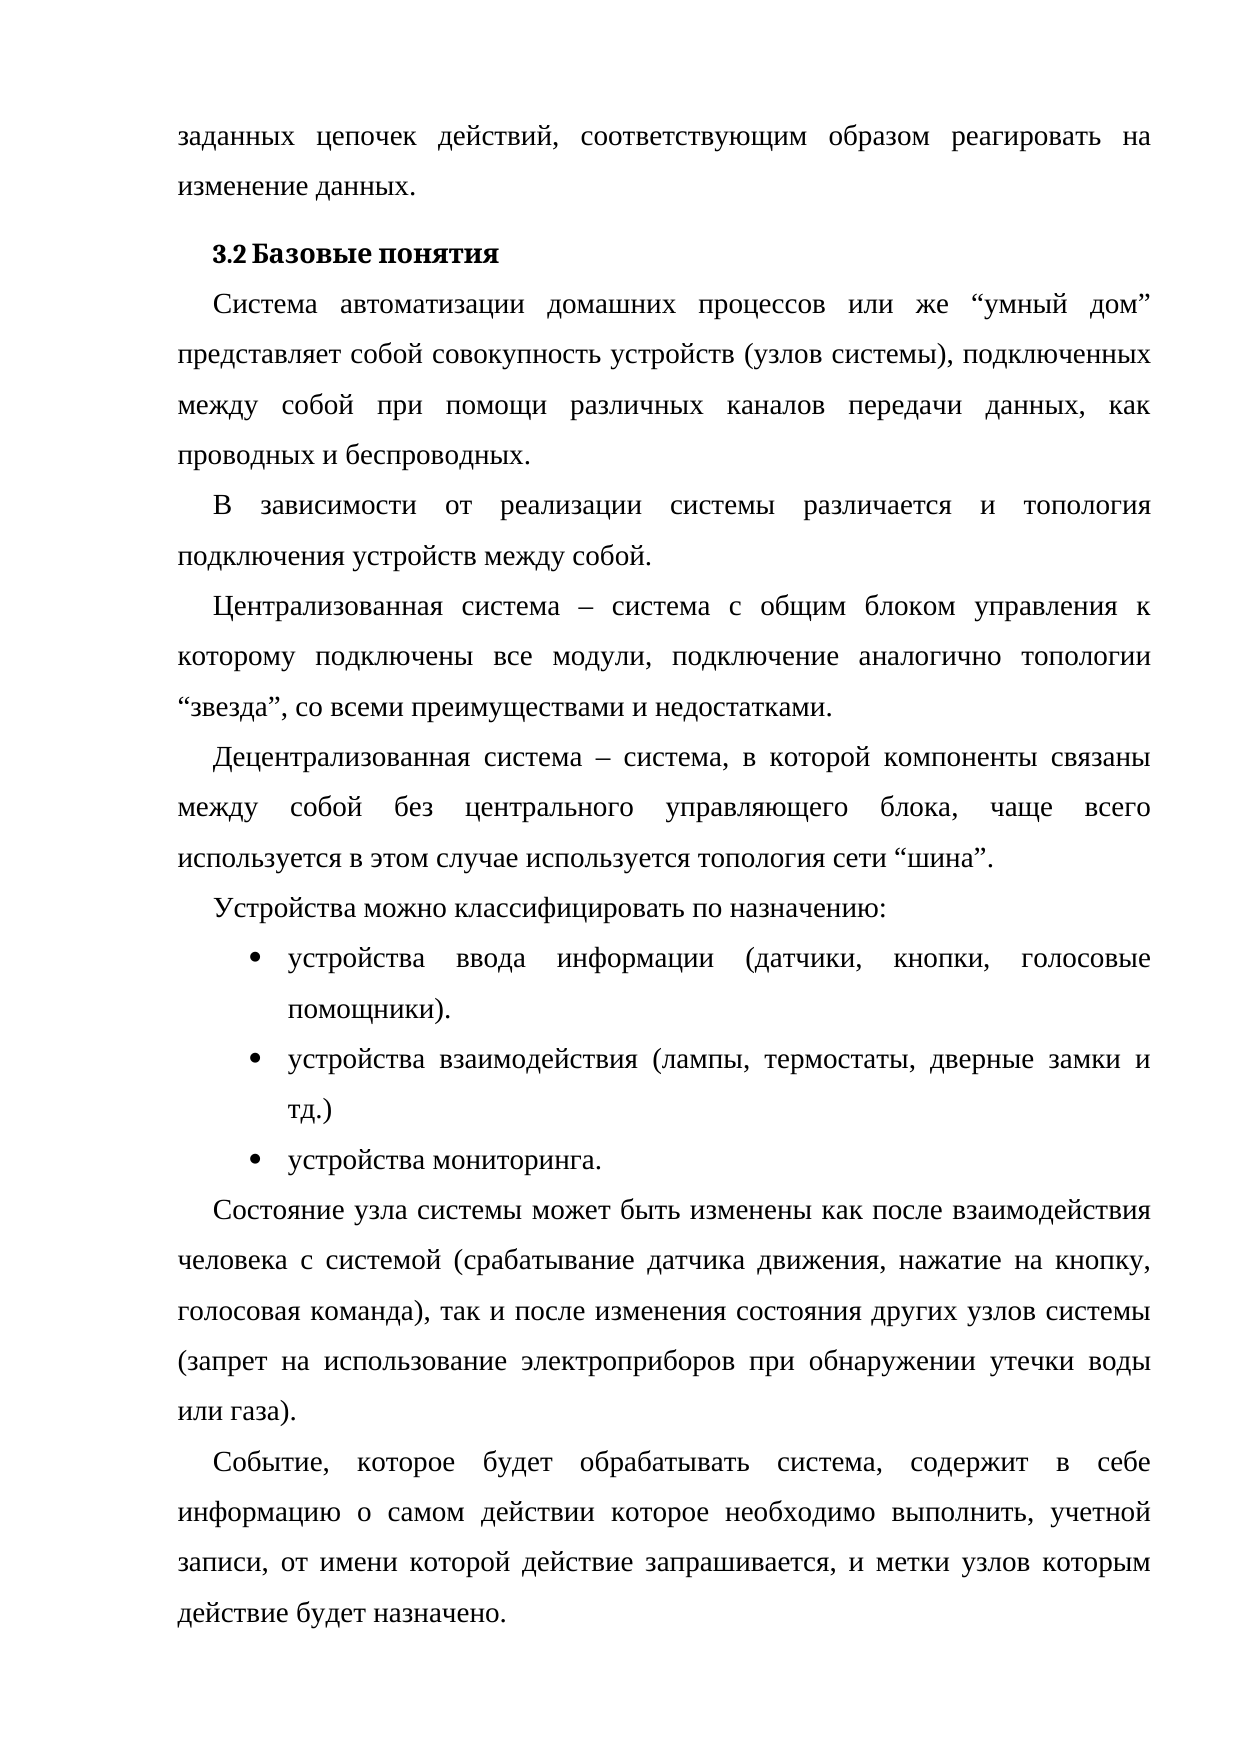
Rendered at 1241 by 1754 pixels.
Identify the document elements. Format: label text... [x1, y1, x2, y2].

text Система автоматизации домашних процессов или же “умный дом” представляет собой совокупность устройств (узлов системы), подключенных между собой при помощи различных каналов передачи данных, как проводных и беспроводных. [177, 286, 1152, 471]
list устройства взаимодействия (лампы, термостаты, дверные замки и тд.) [250, 1041, 1152, 1125]
subtitle 3.2 Базовые понятия [177, 239, 1152, 271]
text Событие, которое будет обрабатывать система, содержит в себе информацию о самом действии которое необходимо выполнить, учетной записи, от имени которой действие запрашивается, и метки узлов которым действие будет назначено. [177, 1444, 1152, 1628]
text Устройства можно классифицировать по назначению: [177, 890, 1152, 923]
text Состояние узла системы может быть изменены как после взаимодействия человека с системой (срабатывание датчика движения, нажатие на кнопку, голосовая команда), так и после изменения состояния других узлов системы (запрет на использование электроприборов при обнаружении утечки воды или газа). [177, 1192, 1152, 1427]
list устройства ввода информации (датчики, кнопки, голосовые помощники). [250, 940, 1152, 1024]
text В зависимости от реализации системы различается и топология подключения устройств между собой. [177, 487, 1152, 571]
text Децентрализованная система – система, в которой компоненты связаны между собой без центрального управляющего блока, чаще всего используется в этом случае используется топология сети “шина”. [177, 739, 1152, 873]
text Централизованная система – система с общим блоком управления к которому подключены все модули, подключение аналогично топологии “звезда”, со всеми преимуществами и недостатками. [177, 588, 1152, 722]
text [177, 118, 1152, 202]
list устройства мониторинга. [250, 1142, 1152, 1175]
